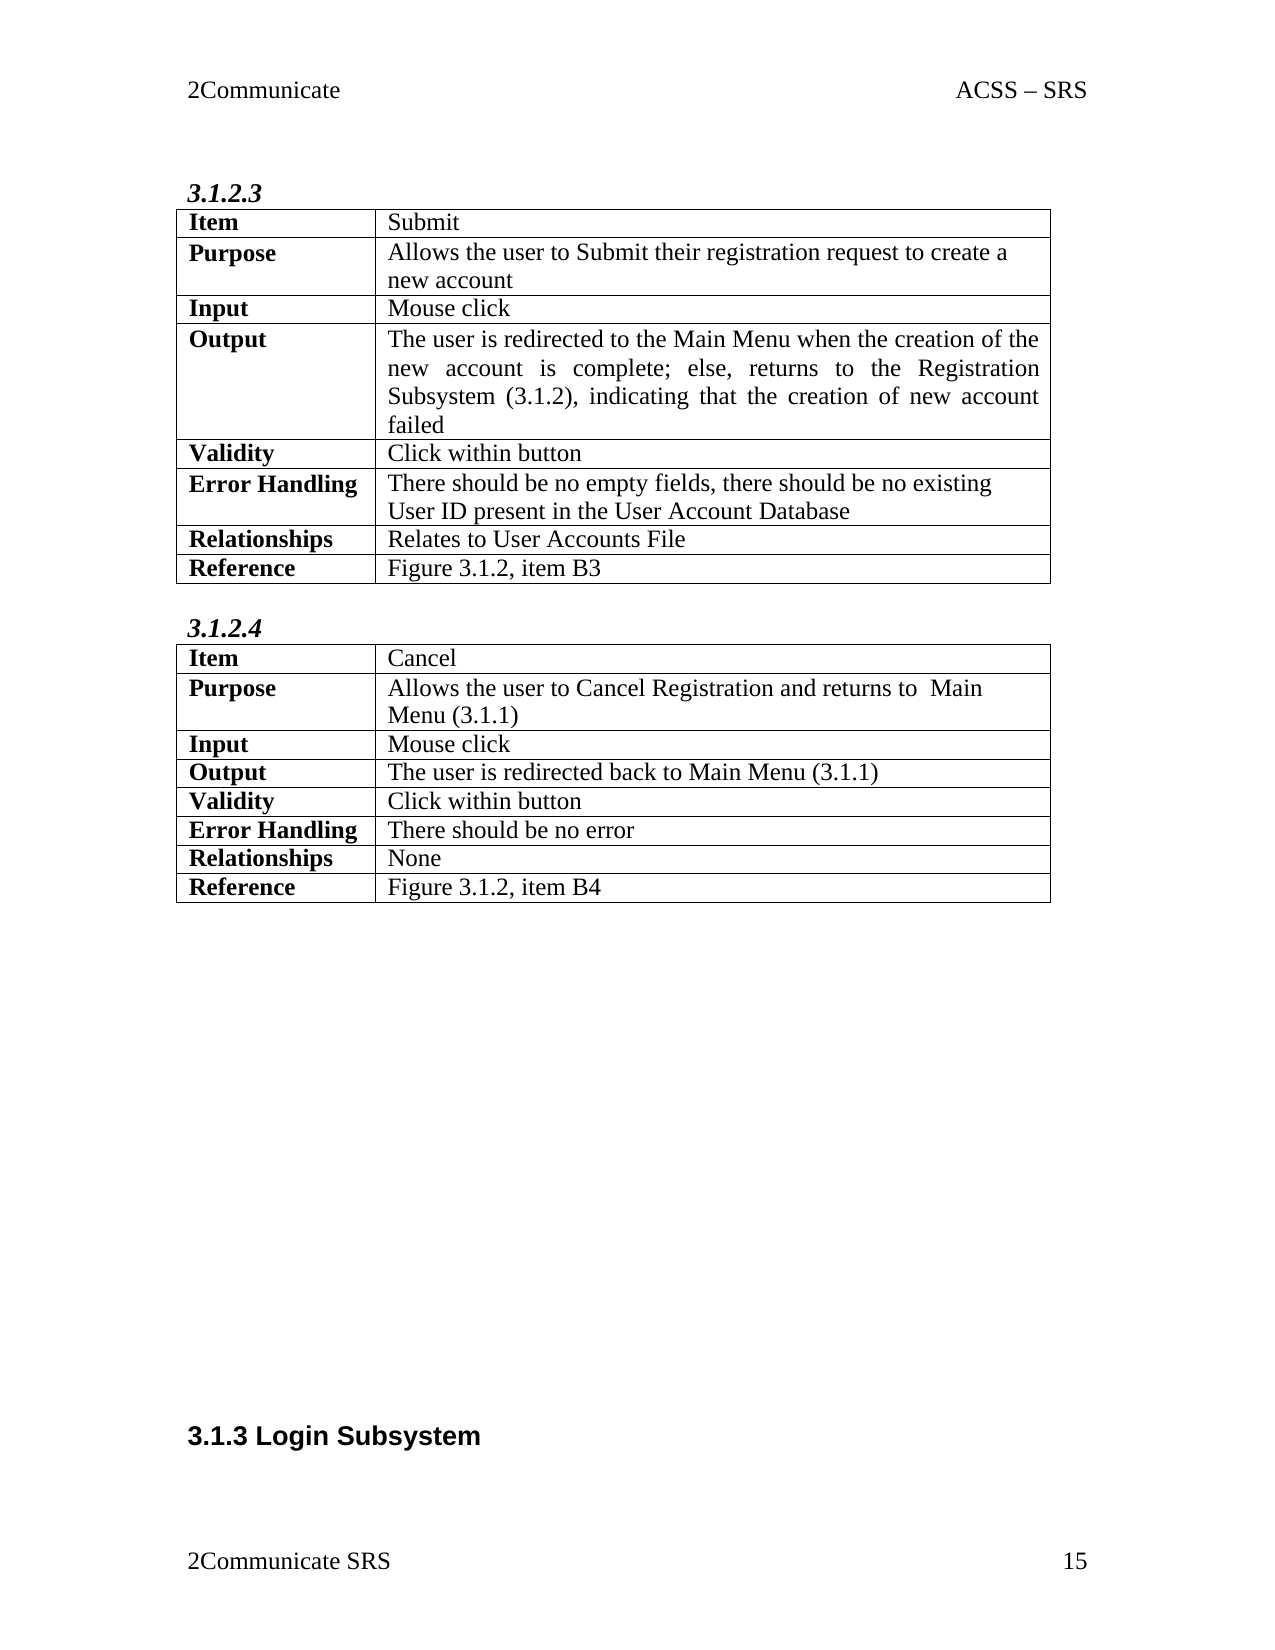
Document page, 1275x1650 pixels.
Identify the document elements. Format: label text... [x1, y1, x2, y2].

table_cell Output [177, 324, 375, 439]
table_cell There should be no error [376, 817, 1050, 844]
table_cell Purpose [177, 238, 375, 294]
table_cell Click within button [376, 788, 1050, 816]
table_cell Relates to User Accounts File [376, 526, 1050, 554]
table_cell Relationships [177, 846, 375, 873]
list Login Subsystem [187, 1420, 1119, 1452]
table_cell There should be no empty fields, there should be no existing User ID present in the User Account Database [376, 469, 1050, 525]
table_header Item [177, 645, 375, 672]
table_cell Reference [177, 555, 375, 583]
table_cell Validity [177, 788, 375, 816]
table_cell The user is redirected to the Main Menu when the creation of the new account is complete; else, returns to the Registration Subsystem (3.1.2), indicating that the creation of new account failed [376, 324, 1050, 439]
table_header Submit [376, 210, 1050, 237]
table_cell Input [177, 731, 375, 758]
table_cell Validity [177, 440, 375, 468]
table_cell Click within button [376, 440, 1050, 468]
table_cell The user is redirected back to Main Menu (3.1.1) [376, 760, 1050, 787]
table_cell Relationships [177, 526, 375, 554]
text 3.1.2.4 [187, 613, 1119, 644]
table_cell Purpose [177, 674, 375, 730]
table_cell Error Handling [177, 469, 375, 525]
table_cell Mouse click [376, 731, 1050, 758]
table_cell Error Handling [177, 817, 375, 844]
table_cell Mouse click [376, 296, 1050, 323]
table_header Item [177, 210, 375, 237]
table_cell Reference [177, 874, 375, 902]
table_header Cancel [376, 645, 1050, 672]
table_cell Output [177, 760, 375, 787]
table_cell Figure 3.1.2, item B4 [376, 874, 1050, 902]
table_cell Input [177, 296, 375, 323]
table_cell None [376, 846, 1050, 873]
text 3.1.2.3 [187, 177, 1119, 208]
table_cell Figure 3.1.2, item B3 [376, 555, 1050, 583]
table_cell Allows the user to Cancel Registration and returns to Main Menu (3.1.1) [376, 674, 1050, 730]
table_cell Allows the user to Submit their registration request to create a new account [376, 238, 1050, 294]
